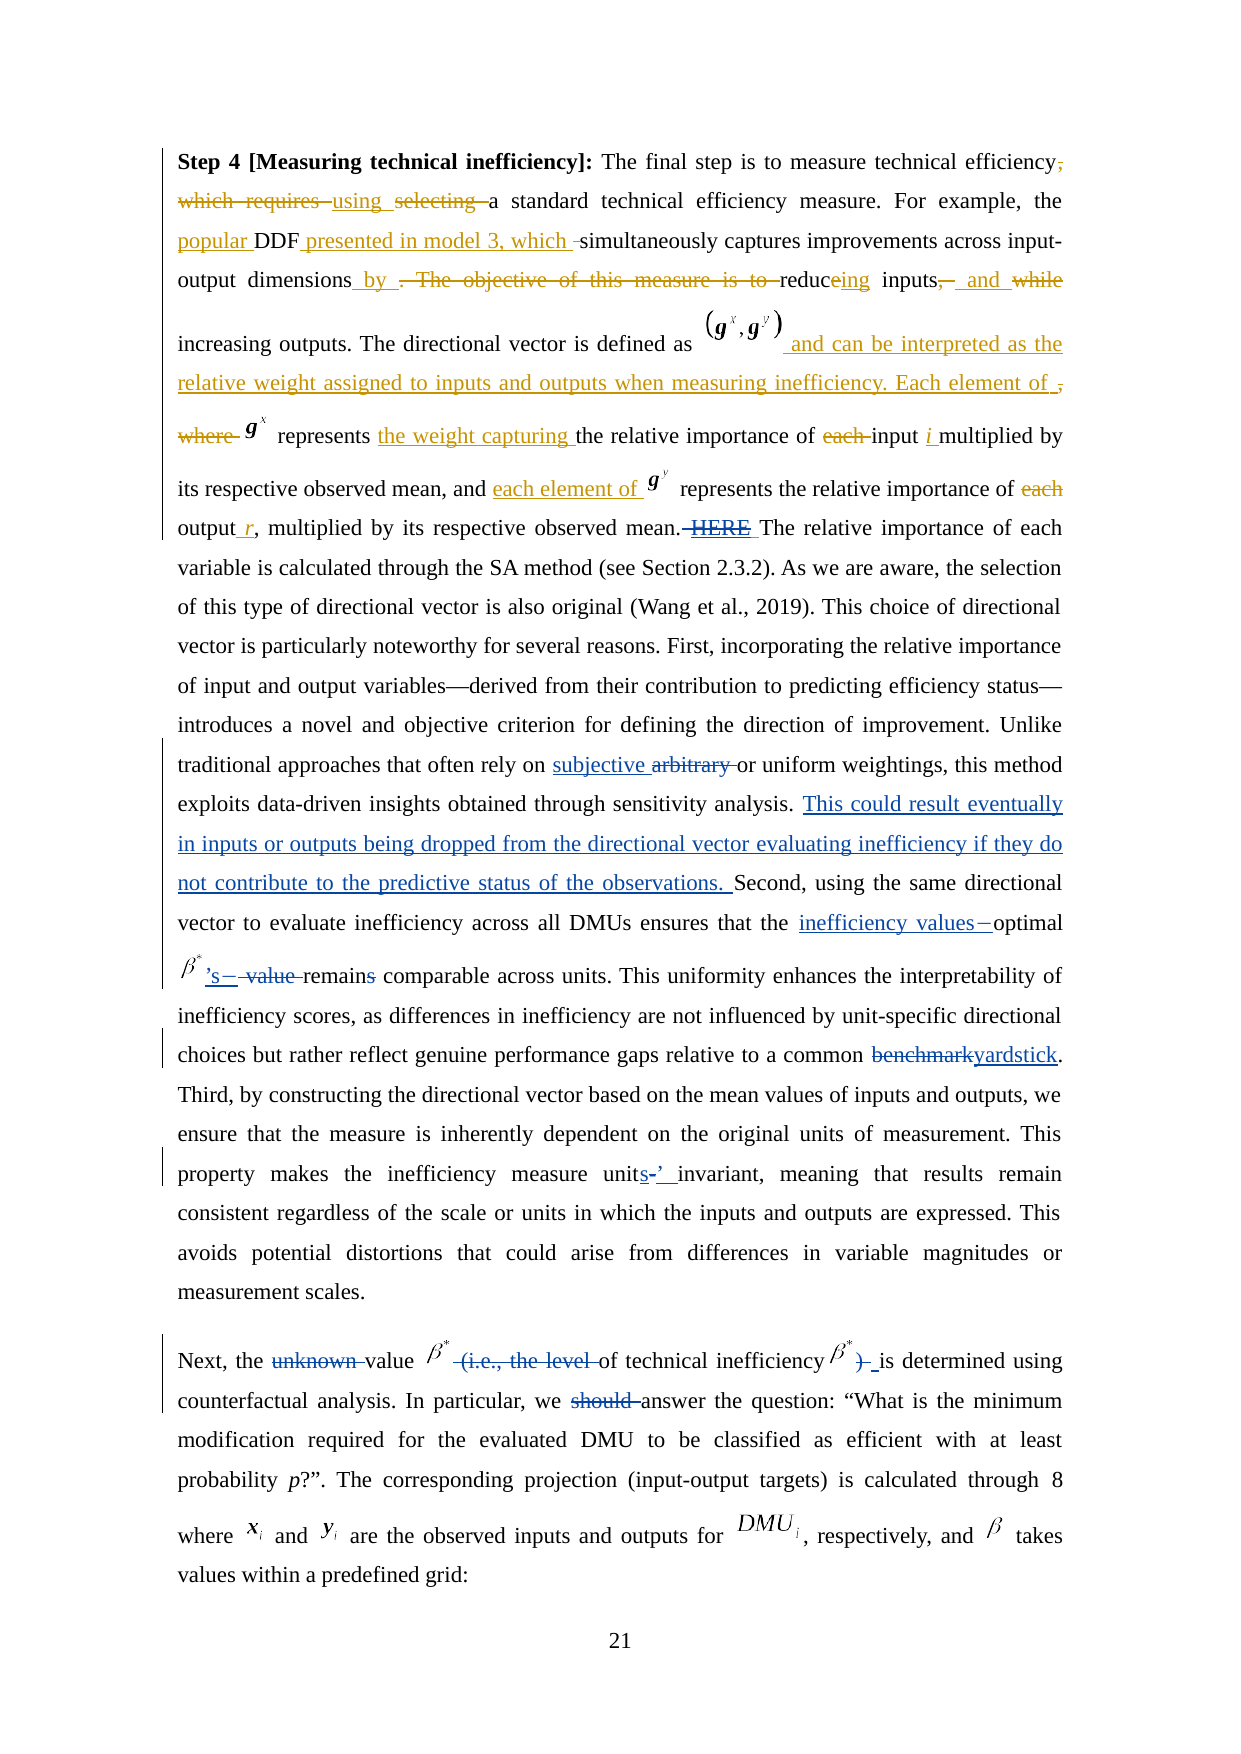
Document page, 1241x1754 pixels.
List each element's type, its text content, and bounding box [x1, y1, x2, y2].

text Step 4 [Measuring technical inefficiency]: The final step is to measure technical efficiency a standard technical efficiency measure. For example, the DDFsimultaneously captures improvements across input-output dimensionsreduc inputsincreasing outputs. The directional vector is defined as represents the relative importance of input multiplied by its respective observed mean, and represents the relative importance of output, multiplied by its respective observed mean.The relative importance of each variable is calculated through the SA method (see Section 2.3.2). As we are aware, the selection of this type of directional vector is also original (Wang et al., 2019). This choice of directional vector is particularly noteworthy for several reasons. First, incorporating the relative importance of input and output variables—derived from their contribution to predicting efficiency status—introduces a novel and objective criterion for defining the direction of improvement. Unlike traditional approaches that often rely on or uniform weightings, this method exploits data-driven insights obtained through sensitivity analysis. Second, using the same directional vector to evaluate inefficiency across all DMUs ensures that the optimal remain comparable across units. This uniformity enhances the interpretability of inefficiency scores, as differences in inefficiency are not influenced by unit-specific directional choices but rather reflect genuine performance gaps relative to a common . Third, by constructing the directional vector based on the mean values of inputs and outputs, we ensure that the measure is inherently dependent on the original units of measurement. This property makes the inefficiency measure unitinvariant, meaning that results remain consistent regardless of the scale or units in which the inputs and outputs are expressed. This avoids potential distortions that could arise from differences in variable magnitudes or measurement scales. [177, 148, 1063, 853]
text Step 4 [Measuring technical inefficiency]: The final step is to measure technical efficiency a standard technical efficiency measure. For example, the DDFsimultaneously captures improvements across input-output dimensionsreduc inputsincreasing outputs. The directional vector is defined as represents the relative importance of input multiplied by its respective observed mean, and represents the relative importance of output, multiplied by its respective observed mean.The relative importance of each variable is calculated through the SA method (see Section 2.3.2). As we are aware, the selection of this type of directional vector is also original (Wang et al., 2019). This choice of directional vector is particularly noteworthy for several reasons. First, incorporating the relative importance of input and output variables—derived from their contribution to predicting efficiency status—introduces a novel and objective criterion for defining the direction of improvement. Unlike traditional approaches that often rely on or uniform weightings, this method exploits data-driven insights obtained through sensitivity analysis. Second, using the same directional vector to evaluate inefficiency across all DMUs ensures that the optimal remain comparable across units. This uniformity enhances the interpretability of inefficiency scores, as differences in inefficiency are not influenced by unit-specific directional choices but rather reflect genuine performance gaps relative to a common . Third, by constructing the directional vector based on the mean values of inputs and outputs, we ensure that the measure is inherently dependent on the original units of measurement. This property makes the inefficiency measure unitinvariant, meaning that results remain consistent regardless of the scale or units in which the inputs and outputs are expressed. This avoids potential distortions that could arise from differences in variable magnitudes or measurement scales. [177, 854, 1063, 1305]
text Next, the value of technical inefficiencyis determined using counterfactual analysis. In particular, we answer the question: “What is the minimum modification required for the evaluated DMU to be classified as efficient with at least probability p?”. The corresponding projection (input-output targets) is calculated through where and are the observed inputs and outputs for , respectively, and takes values within a predefined grid: [177, 1334, 1063, 1587]
